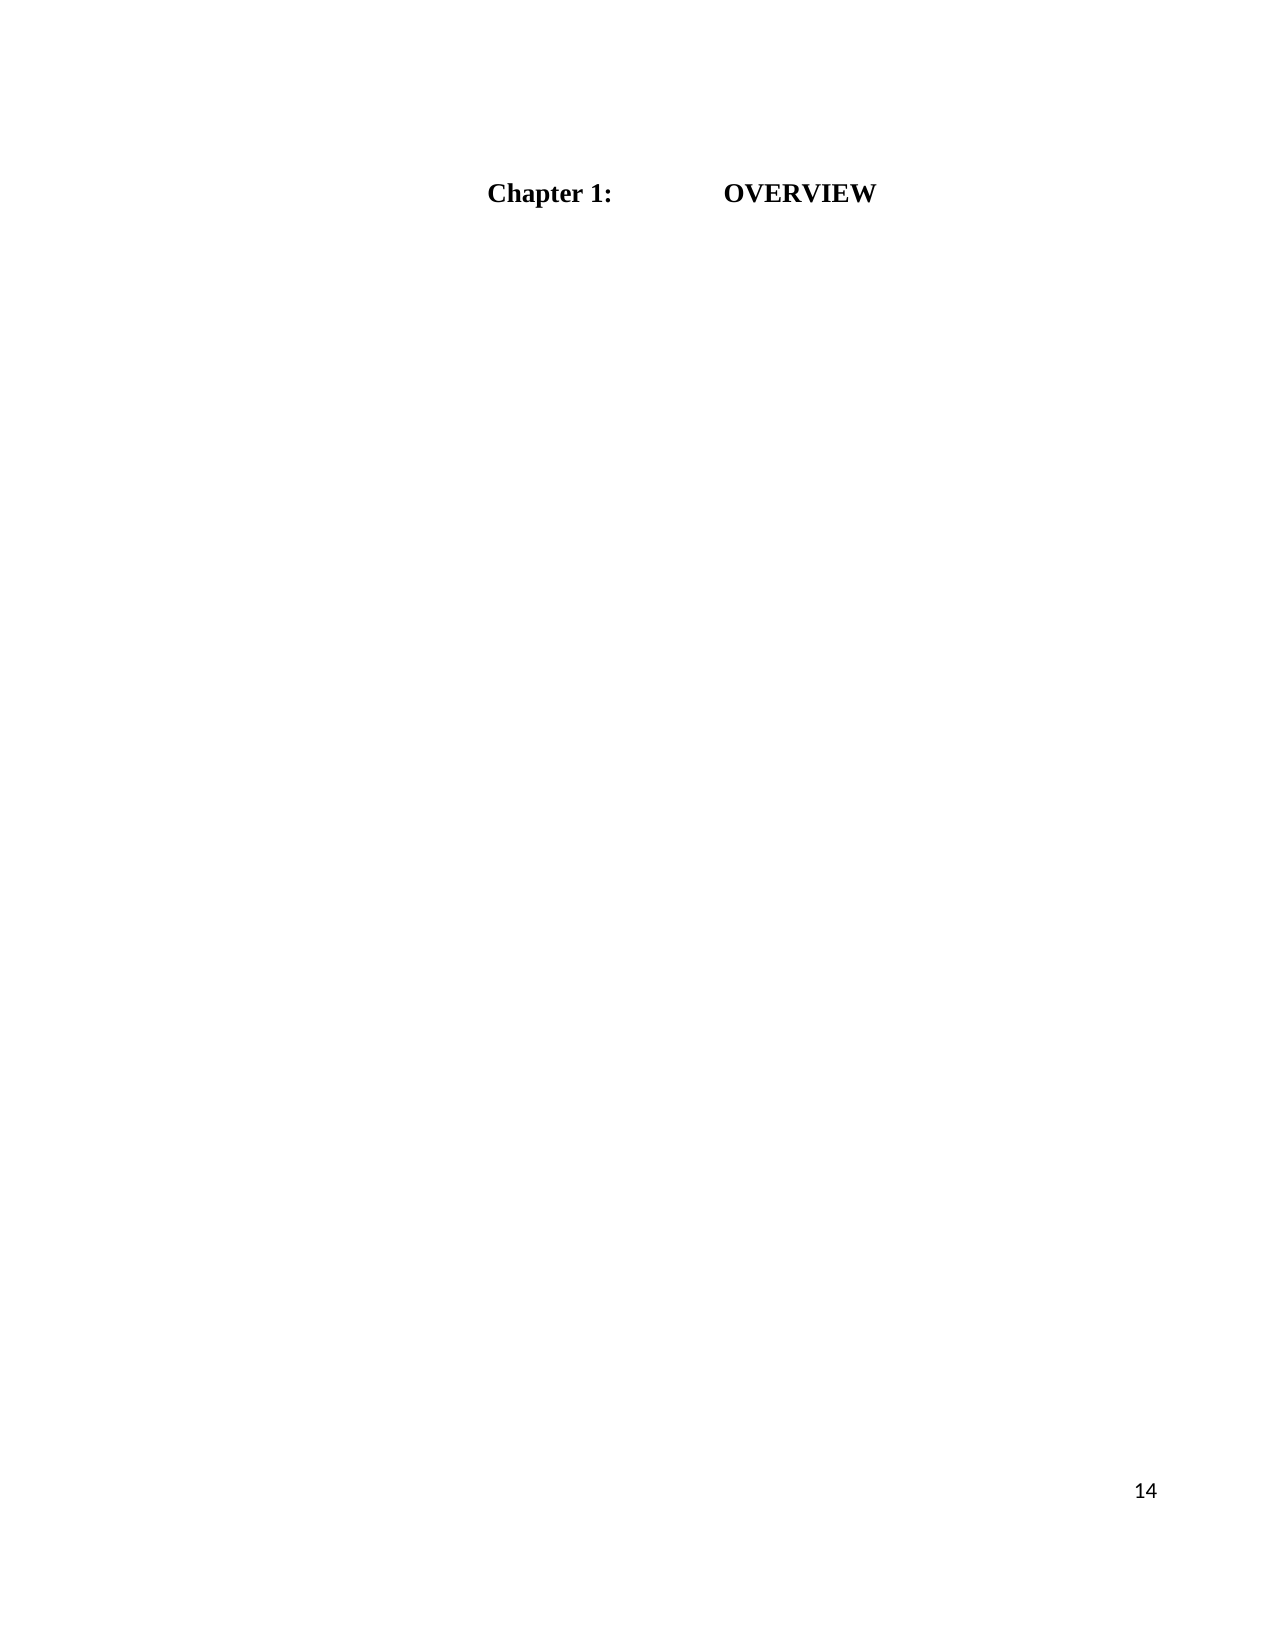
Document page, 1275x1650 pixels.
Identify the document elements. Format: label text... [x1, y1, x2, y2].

list OVERVIEW [207, 177, 1157, 208]
